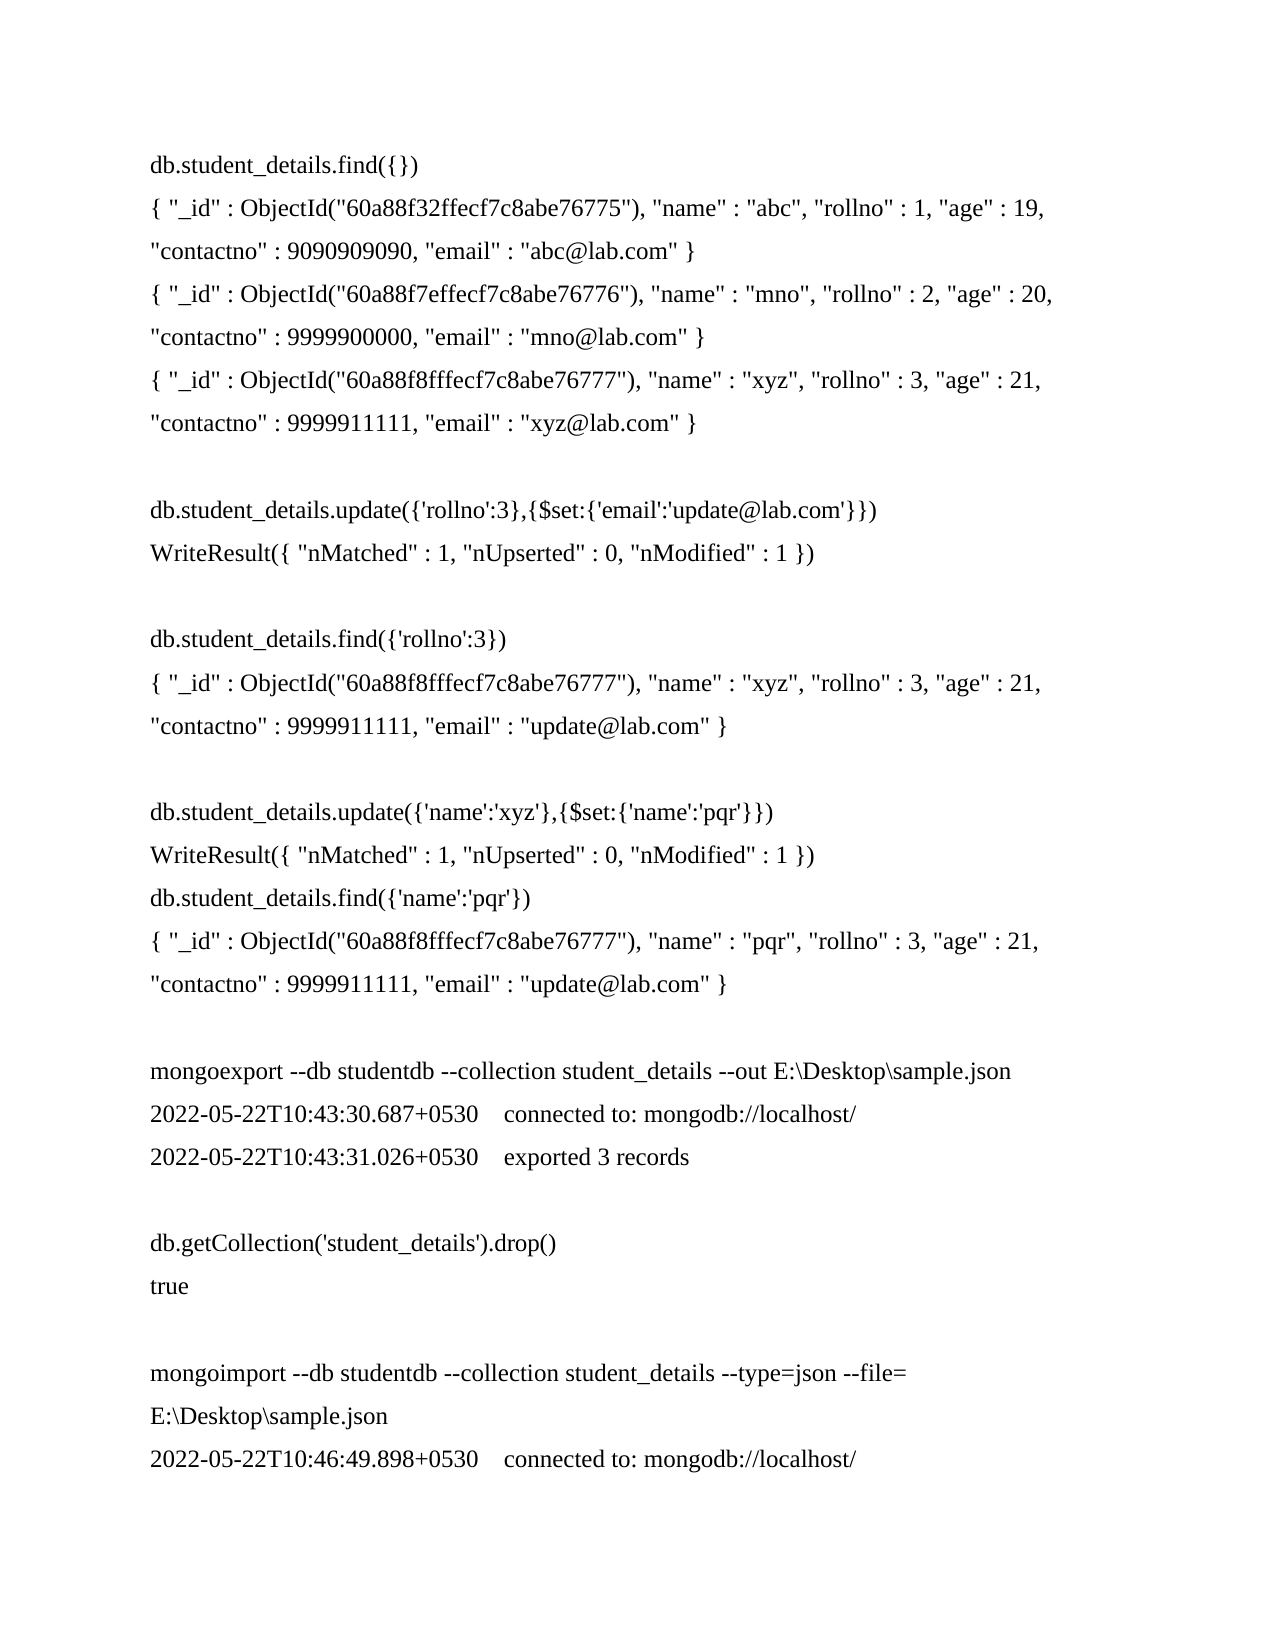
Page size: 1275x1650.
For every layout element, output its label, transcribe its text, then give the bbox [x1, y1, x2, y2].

text { "_id" : ObjectId("60a88f8fffecf7c8abe76777"), "name" : "pqr", "rollno" : 3, "age" : 21, "contactno" : 9999911111, "email" : "update@lab.com" } [150, 926, 1039, 998]
text db.student_details.update({'rollno':3},{$set:{'email':'update@lab.com'}}) WriteResult({ "nMatched" : 1, "nUpserted" : 0, "nModified" : 1 }) [150, 495, 952, 567]
text 2022-05-22T10:43:31.026+0530 exported 3 records [150, 1142, 1137, 1171]
text db.student_details.find({}) [150, 150, 1137, 179]
text mongoimport --db studentdb --collection student_details --type=json --file= E:\Desktop\sample.json [150, 1358, 909, 1430]
text { "_id" : ObjectId("60a88f32ffecf7c8abe76775"), "name" : "abc", "rollno" : 1, "age" : 19, "contactno" : 9090909090, "email" : "abc@lab.com" } [150, 193, 1045, 265]
text 2022-05-22T10:46:49.898+0530 connected to: mongodb://localhost/ [150, 1444, 1137, 1473]
text db.getCollection('student_details').drop() true [150, 1228, 560, 1300]
text { "_id" : ObjectId("60a88f7effecf7c8abe76776"), "name" : "mno", "rollno" : 2, "age" : 20, "contactno" : 9999900000, "email" : "mno@lab.com" } [150, 279, 1053, 351]
text mongoexport --db studentdb --collection student_details --out E:\Desktop\sample.json 2022-05-22T10:43:30.687+0530 connected to: mongodb://localhost/ [150, 1056, 1012, 1128]
text db.student_details.find({'rollno':3}) [150, 624, 1137, 653]
text db.student_details.update({'name':'xyz'},{$set:{'name':'pqr'}}) WriteResult({ "nMatched" : 1, "nUpserted" : 0, "nModified" : 1 }) db.student_details.find({'name':'pqr'}) [150, 797, 815, 912]
text { "_id" : ObjectId("60a88f8fffecf7c8abe76777"), "name" : "xyz", "rollno" : 3, "age" : 21, "contactno" : 9999911111, "email" : "xyz@lab.com" } [150, 365, 1043, 437]
text { "_id" : ObjectId("60a88f8fffecf7c8abe76777"), "name" : "xyz", "rollno" : 3, "age" : 21, "contactno" : 9999911111, "email" : "update@lab.com" } [150, 668, 1043, 739]
